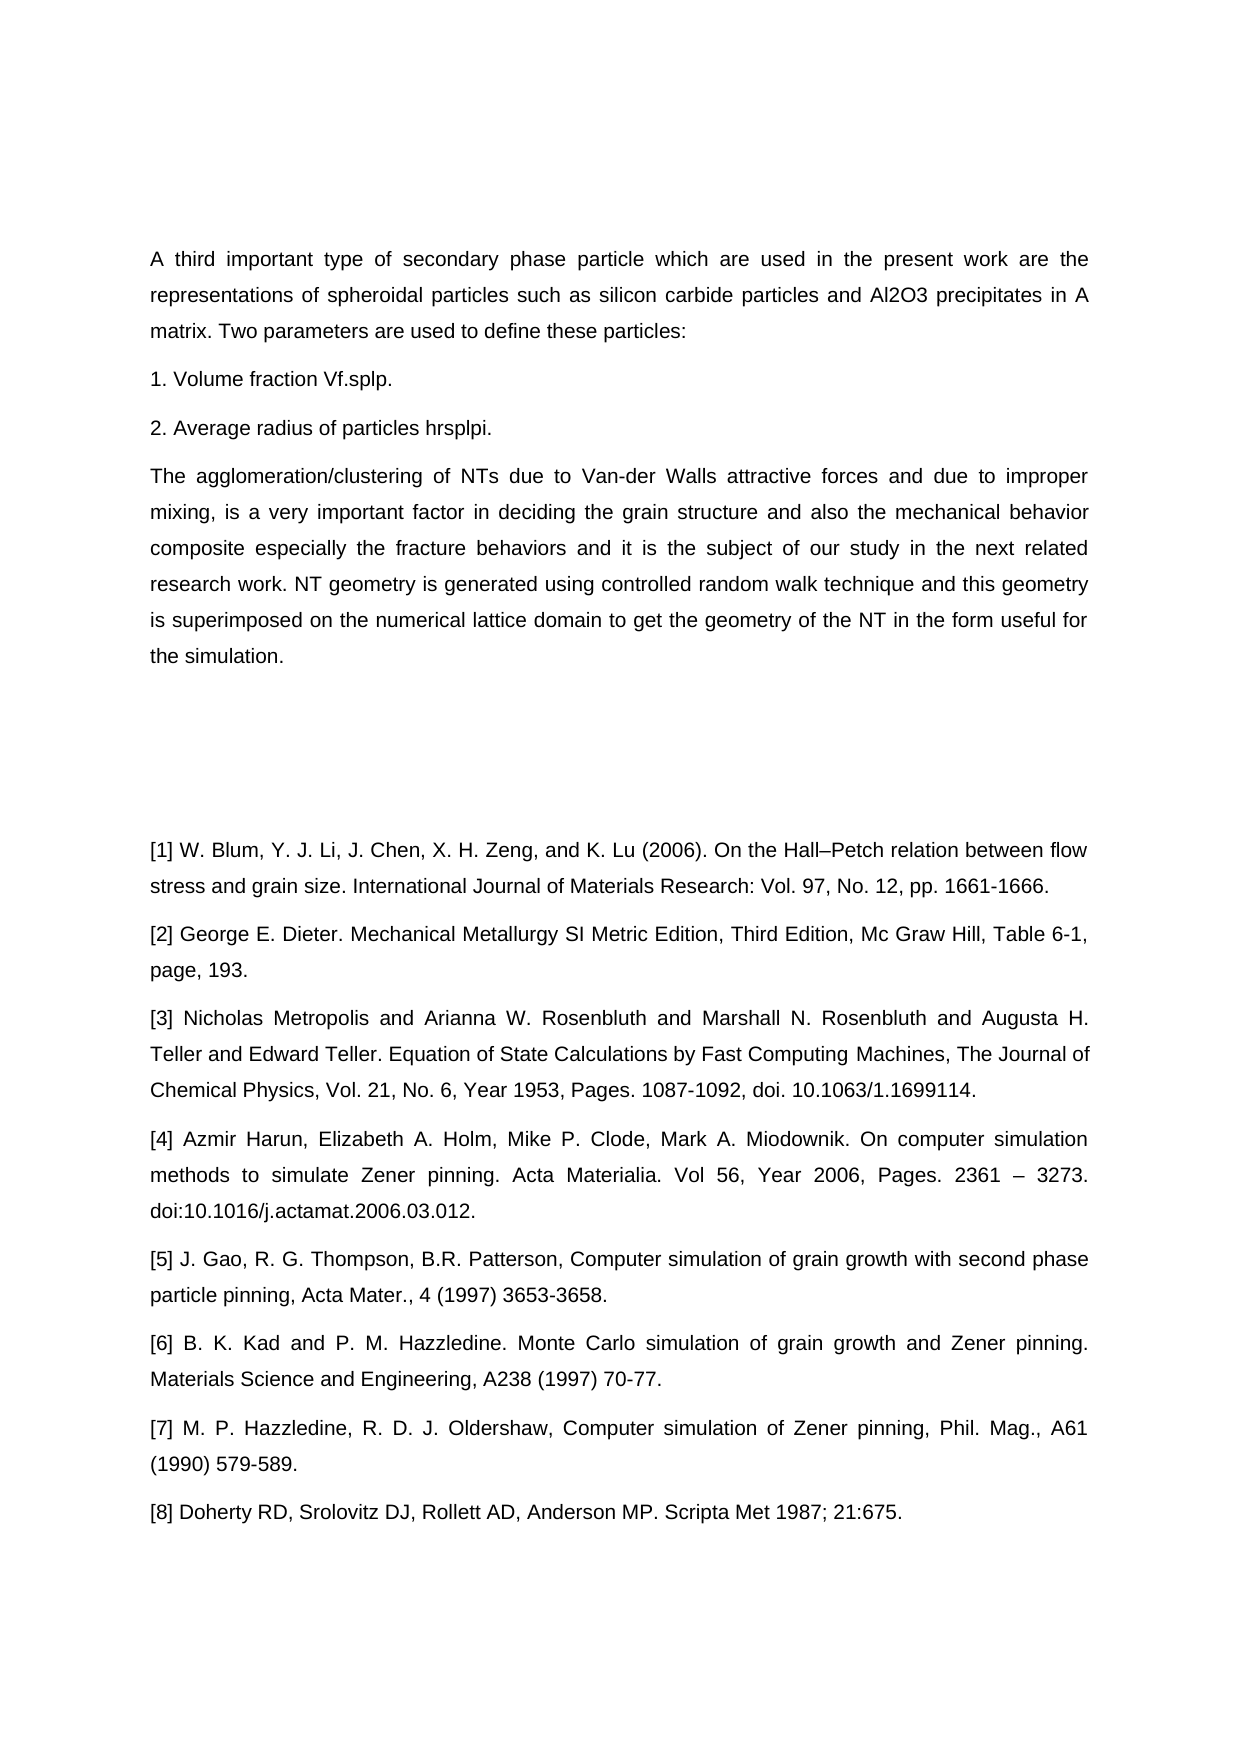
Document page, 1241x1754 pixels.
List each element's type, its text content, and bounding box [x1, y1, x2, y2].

text [6] B. K. Kad and P. M. Hazzledine. Monte Carlo simulation of grain growth and Zener pinning. Materials Science and Engineering, A238 (1997) 70-77. [150, 1331, 1090, 1391]
text [1] W. Blum, Y. J. Li, J. Chen, X. H. Zeng, and K. Lu (2006). On the Hall–Petch relation between flow stress and grain size. International Journal of Materials Research: Vol. 97, No. 12, pp. 1661-1666. [150, 837, 1090, 897]
text [5] J. Gao, R. G. Thompson, B.R. Patterson, Computer simulation of grain growth with second phase particle pinning, Acta Mater., 4 (1997) 3653-3658. [150, 1247, 1090, 1307]
text A third important type of secondary phase particle which are used in the present work are the representations of spheroidal particles such as silicon carbide particles and Al2O3 precipitates in A matrix. Two parameters are used to define these particles: [150, 247, 1090, 343]
text [7] M. P. Hazzledine, R. D. J. Oldershaw, Computer simulation of Zener pinning, Phil. Mag., A61 (1990) 579-589. [150, 1416, 1090, 1476]
text [4] Azmir Harun, Elizabeth A. Holm, Mike P. Clode, Mark A. Miodownik. On computer simulation methods to simulate Zener pinning. Acta Materialia. Vol 56, Year 2006, Pages. 2361 – 3273. doi:10.1016/j.actamat.2006.03.012. [150, 1127, 1090, 1222]
text [3] Nicholas Metropolis and Arianna W. Rosenbluth and Marshall N. Rosenbluth and Augusta H. Teller and Edward Teller. Equation of State Calculations by Fast Computing Machines, The Journal of Chemical Physics, Vol. 21, No. 6, Year 1953, Pages. 1087-1092, doi. 10.1063/1.1699114. [150, 1006, 1090, 1102]
text [2] George E. Dieter. Mechanical Metallurgy SI Metric Edition, Third Edition, Mc Graw Hill, Table 6-1, page, 193. [150, 922, 1090, 982]
text 1. Volume fraction Vf.splp. [150, 367, 1090, 391]
text The agglomeration/clustering of NTs due to Van-der Walls attractive forces and due to improper mixing, is a very important factor in deciding the grain structure and also the mechanical behavior composite especially the fracture behaviors and it is the subject of our study in the next related research work. NT geometry is generated using controlled random walk technique and this geometry is superimposed on the numerical lattice domain to get the geometry of the NT in the form useful for the simulation. [150, 464, 1090, 668]
text [8] Doherty RD, Srolovitz DJ, Rollett AD, Anderson MP. Scripta Met 1987; 21:675. [150, 1500, 1090, 1524]
text 2. Average radius of particles hrsplpi. [150, 416, 1090, 439]
